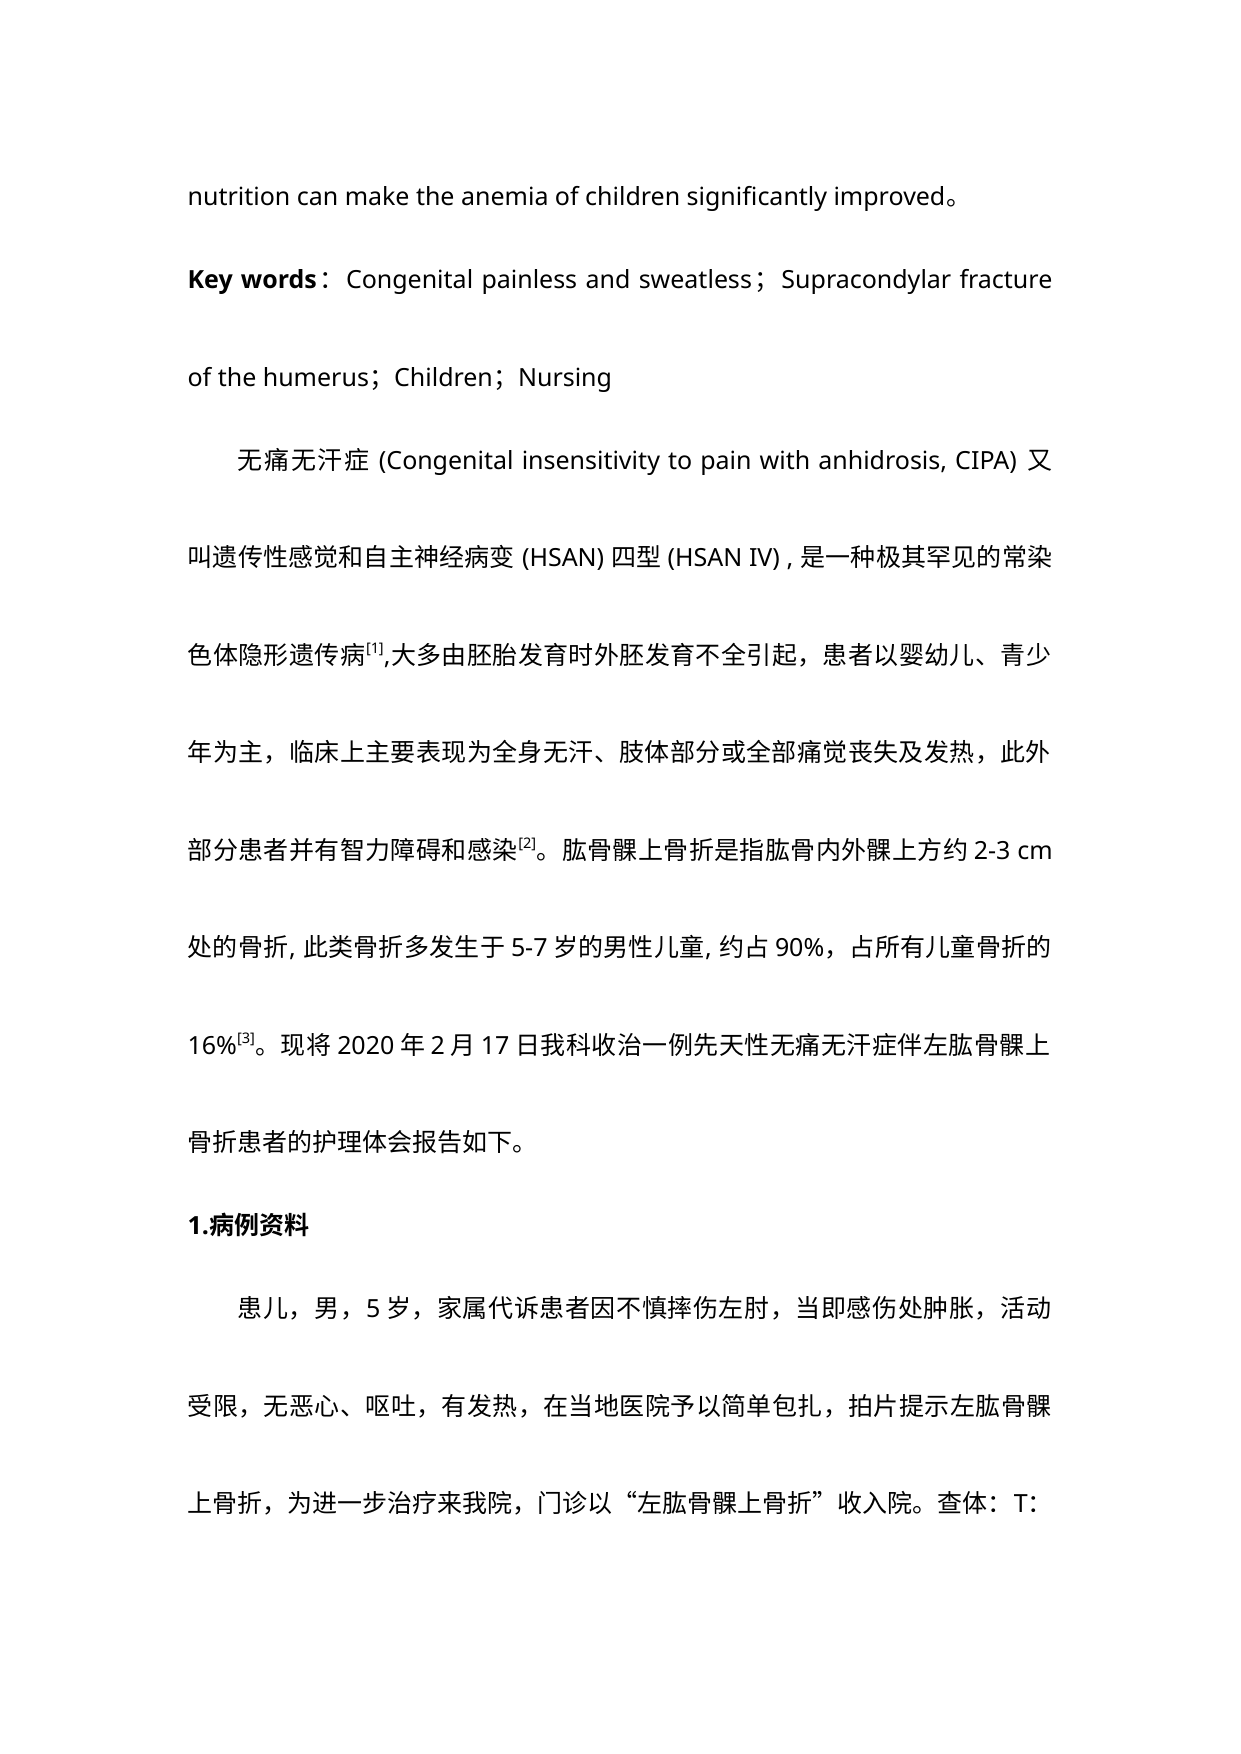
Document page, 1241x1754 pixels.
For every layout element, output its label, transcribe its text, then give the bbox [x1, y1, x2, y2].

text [187, 1274, 1053, 1534]
text 1.病例资料 [187, 1191, 1053, 1256]
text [187, 162, 1053, 227]
text 无痛无汗症 (Congenital insensitivity to pain with anhidrosis, CIPA) 又叫遗传性感觉和自主神经病变 (HSAN) 四型 (HSAN IV) , 是一种极其罕见的常染色体隐形遗传病[1],大多由胚胎发育时外胚发育不全引起，患者以婴幼儿、青少年为主，临床上主要表现为全身无汗、肢体部分或全部痛觉丧失及发热，此外部分患者并有智力障碍和感染[2]。肱骨髁上骨折是指肱骨内外髁上方约2-3 cm处的骨折, 此类骨折多发生于5-7岁的男性儿童, 约占90%，占所有儿童骨折的16%[3]。现将2020年2月17日我科收治一例先天性无痛无汗症伴左肱骨髁上骨折患者的护理体会报告如下。 [187, 426, 1053, 1173]
text Key words：Congenital painless and sweatless；Supracondylar fracture of the humerus；Children；Nursing [187, 245, 1053, 408]
